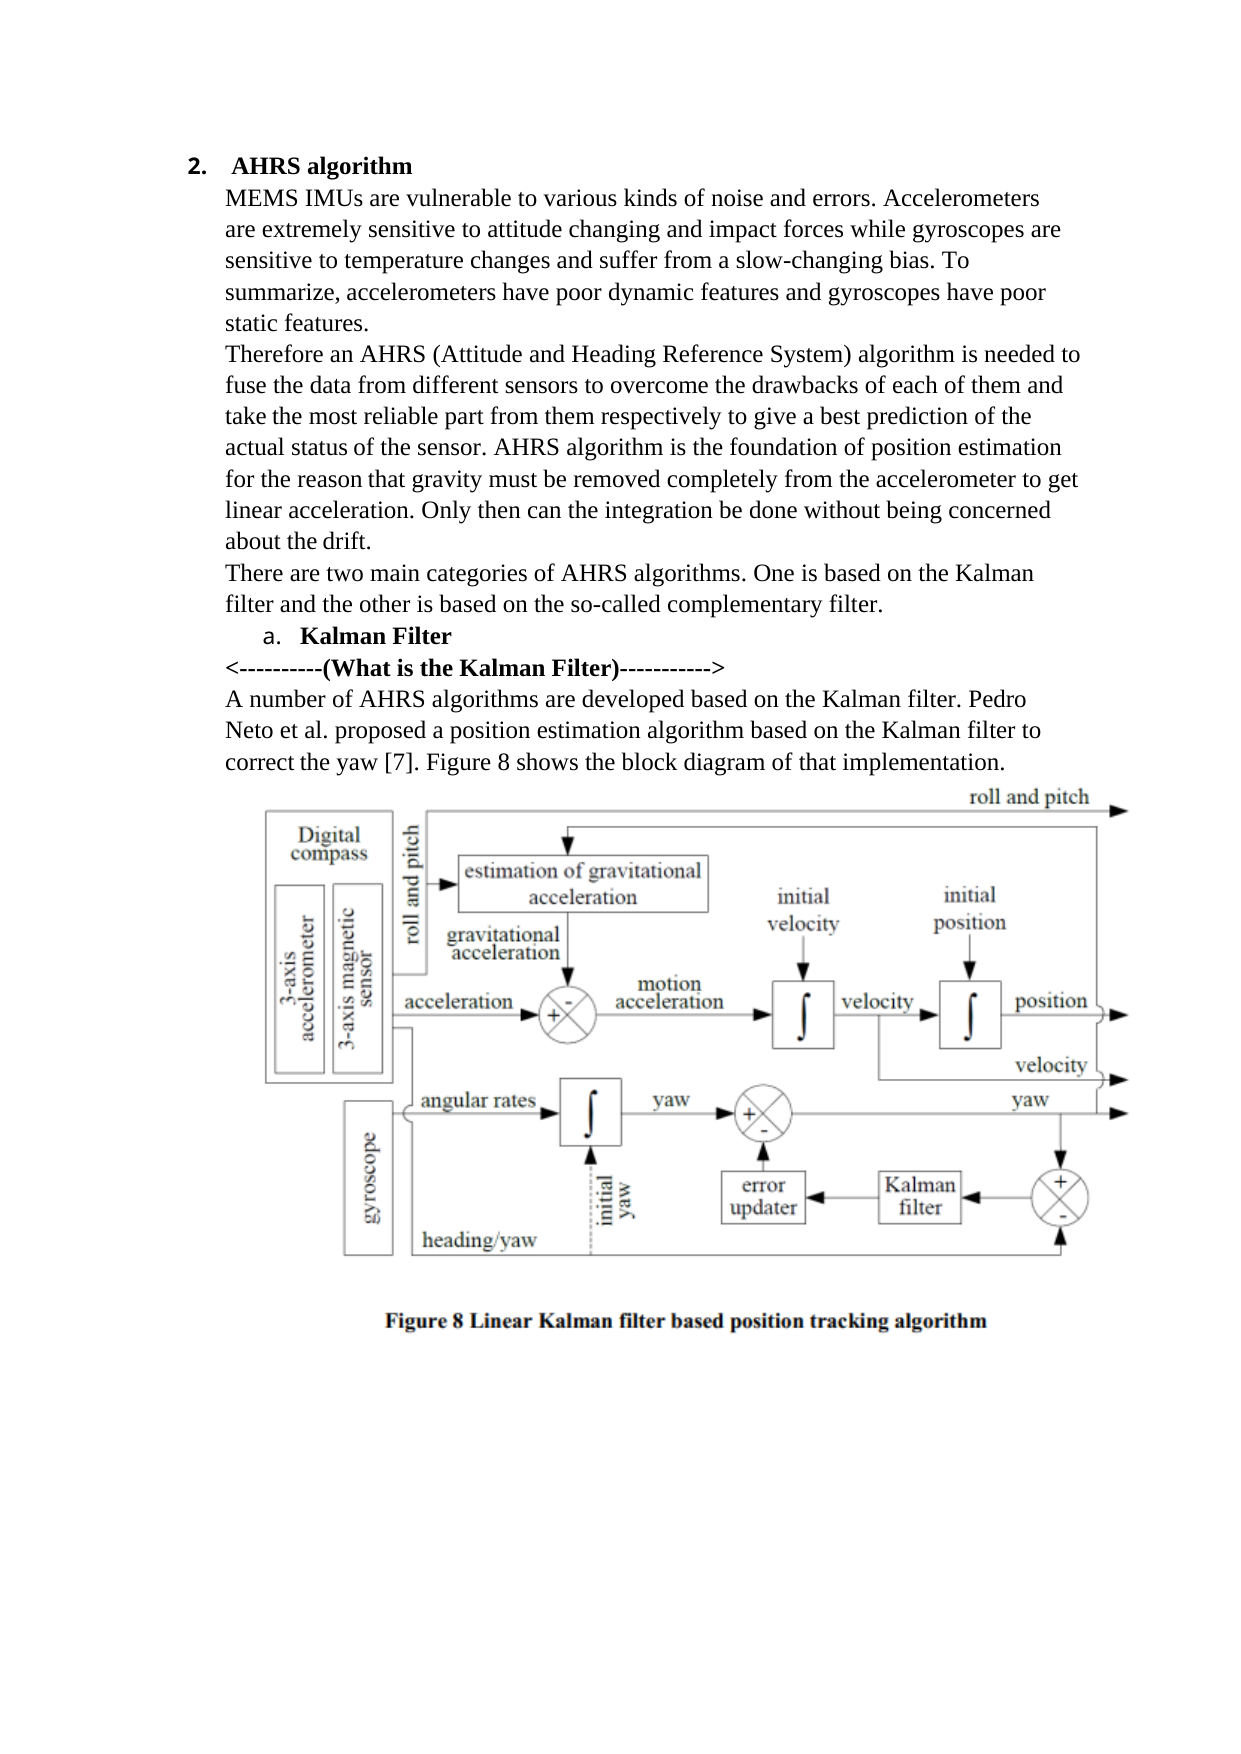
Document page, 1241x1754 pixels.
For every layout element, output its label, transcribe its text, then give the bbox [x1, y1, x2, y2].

list A number of AHRS algorithms are developed based on the Kalman filter. Pedro Neto et al. proposed a position estimation algorithm based on the Kalman filter to correct the yaw [7]. Figure 8 shows the block diagram of that implementation. [225, 684, 1090, 776]
list AHRS algorithm MEMS IMUs are vulnerable to various kinds of noise and errors. Accelerometers are extremely sensitive to attitude changing and impact forces while gyroscopes are sensitive to temperature changes and suffer from a slow-changing bias. To summarize, accelerometers have poor dynamic features and gyroscopes have poor static features. Therefore an AHRS (Attitude and Heading Reference System) algorithm is needed to fuse the data from different sensors to overcome the drawbacks of each of them and take the most reliable part from them respectively to give a best prediction of the actual status of the sensor. AHRS algorithm is the foundation of position estimation for the reason that gravity must be removed completely from the accelerometer to get linear acceleration. Only then can the integration be done without being concerned about the drift. There are two main categories of AHRS algorithms. One is based on the Kalman filter and the other is based on the so-called complementary filter. [187, 150, 1090, 617]
list Kalman Filter [262, 620, 1090, 651]
list <----------(What is the Kalman Filter)-----------> [225, 653, 1090, 682]
picture [225, 777, 1164, 1364]
